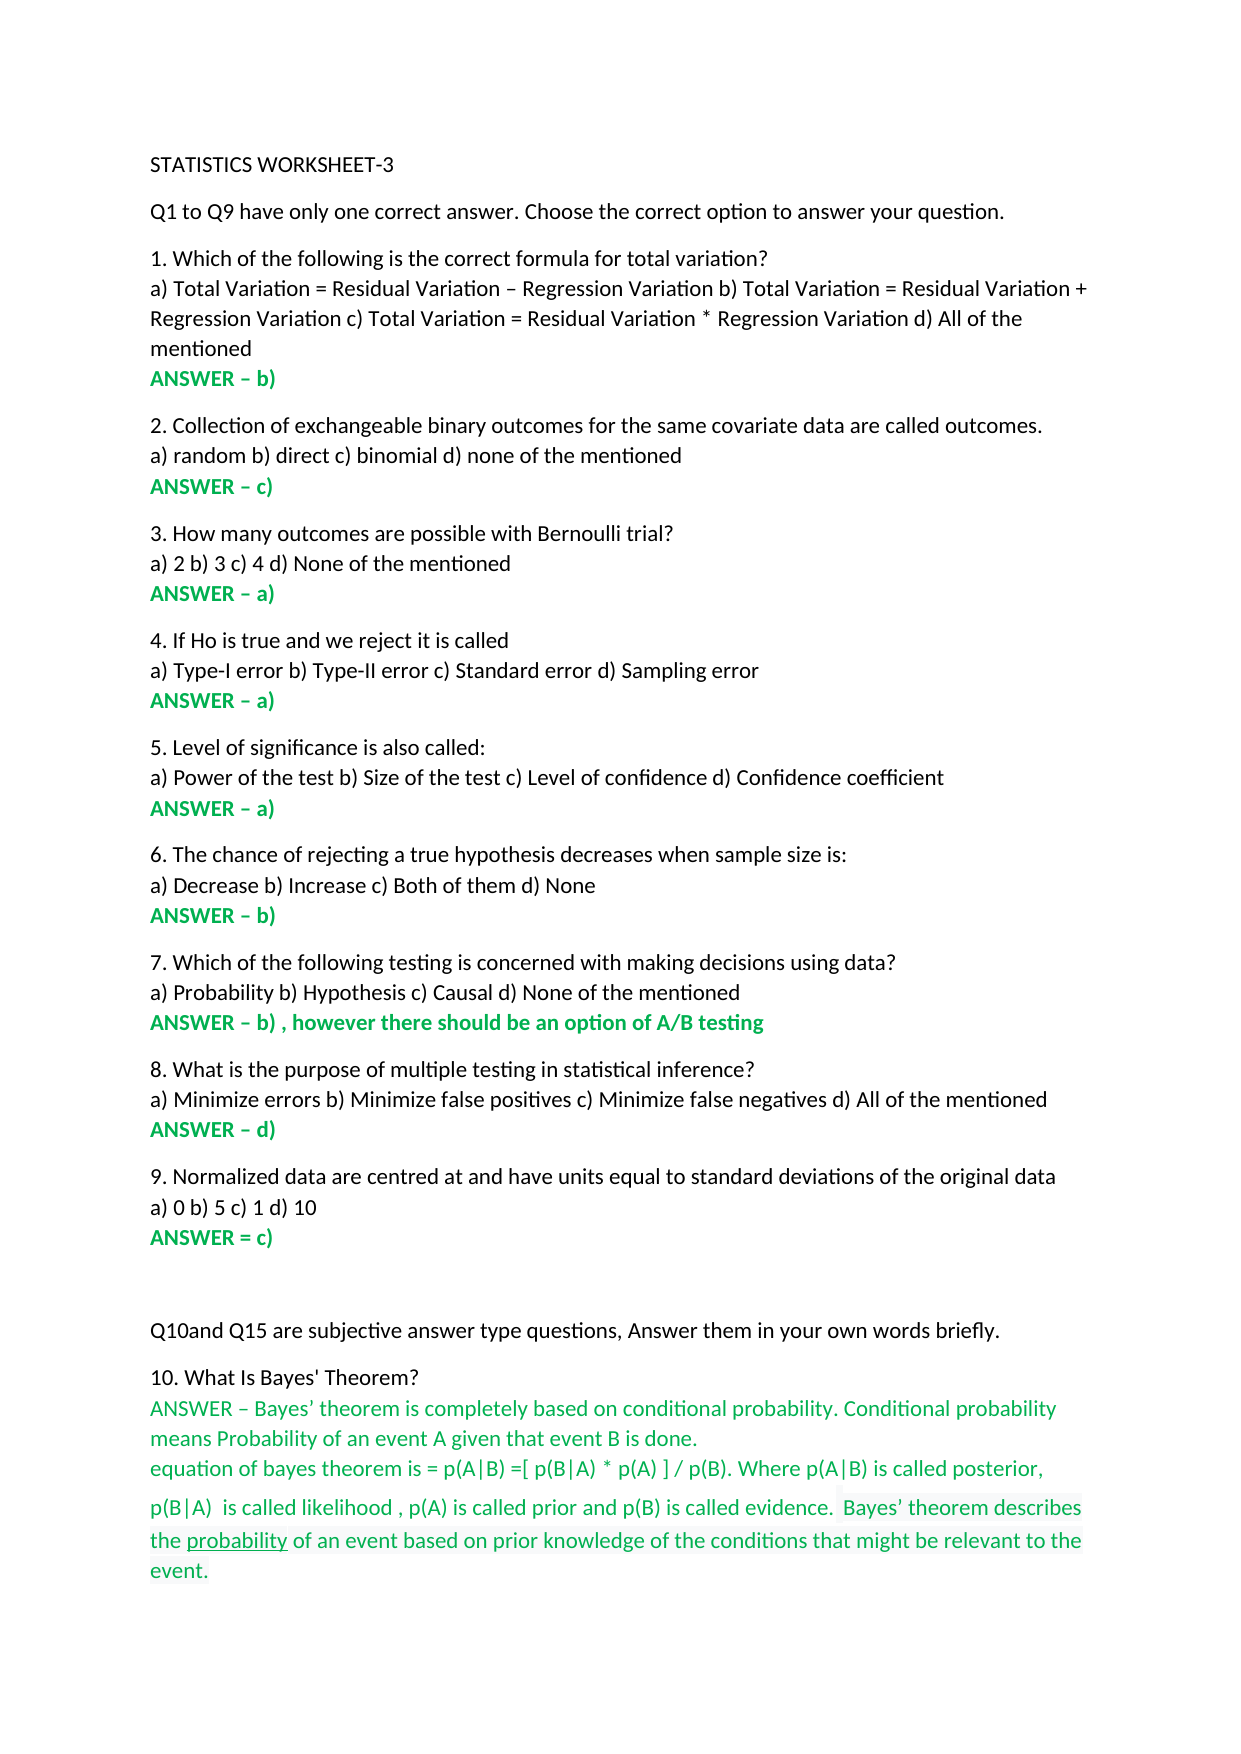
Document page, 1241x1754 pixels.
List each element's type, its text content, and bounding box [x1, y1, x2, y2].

text 3. How many outcomes are possible with Bernoulli trial? a) 2 b) 3 c) 4 d) None of the mentioned ANSWER – a) [150, 519, 1090, 607]
text Q10and Q15 are subjective answer type questions, Answer them in your own words briefly. [150, 1317, 1090, 1345]
text 6. The chance of rejecting a true hypothesis decreases when sample size is: a) Decrease b) Increase c) Both of them d) None ANSWER – b) [150, 841, 1090, 929]
text 1. Which of the following is the correct formula for total variation? a) Total Variation = Residual Variation – Regression Variation b) Total Variation = Residual Variation + Regression Variation c) Total Variation = Residual Variation * Regression Variation d) All of the mentioned ANSWER – b) [150, 244, 1090, 393]
text 9. Normalized data are centred at and have units equal to standard deviations of the original data a) 0 b) 5 c) 1 d) 10 ANSWER = c) [150, 1162, 1090, 1251]
text Q1 to Q9 have only one correct answer. Choose the correct option to answer your question. [150, 197, 1090, 225]
text 2. Collection of exchangeable binary outcomes for the same covariate data are called outcomes. a) random b) direct c) binomial d) none of the mentioned ANSWER – c) [150, 411, 1090, 500]
text 5. Level of significance is also called: a) Power of the test b) Size of the test c) Level of confidence d) Confidence coefficient ANSWER – a) [150, 733, 1090, 822]
text 10. What Is Bayes' Theorem? ANSWER – Bayes’ theorem is completely based on conditional probability. Conditional probability means Probability of an event A given that event B is done. equation of bayes theorem is = p(A|B) =[ p(B|A) * p(A) ] / p(B). Where p(A|B) is called posterior, p(B|A) is called likelihood , p(A) is called prior and p(B) is called evidence. Bayes’ theorem describes the probability of an event based on prior knowledge of the conditions that might be relevant to the event. [150, 1363, 1090, 1584]
text 7. Which of the following testing is concerned with making decisions using data? a) Probability b) Hypothesis c) Causal d) None of the mentioned ANSWER – b) , however there should be an option of A/B testing [150, 948, 1090, 1036]
text 8. What is the purpose of multiple testing in statistical inference? a) Minimize errors b) Minimize false positives c) Minimize false negatives d) All of the mentioned ANSWER – d) [150, 1055, 1090, 1144]
text STATISTICS WORKSHEET-3 [150, 150, 1090, 178]
text 4. If Ho is true and we reject it is called a) Type-I error b) Type-II error c) Standard error d) Sampling error ANSWER – a) [150, 626, 1090, 714]
